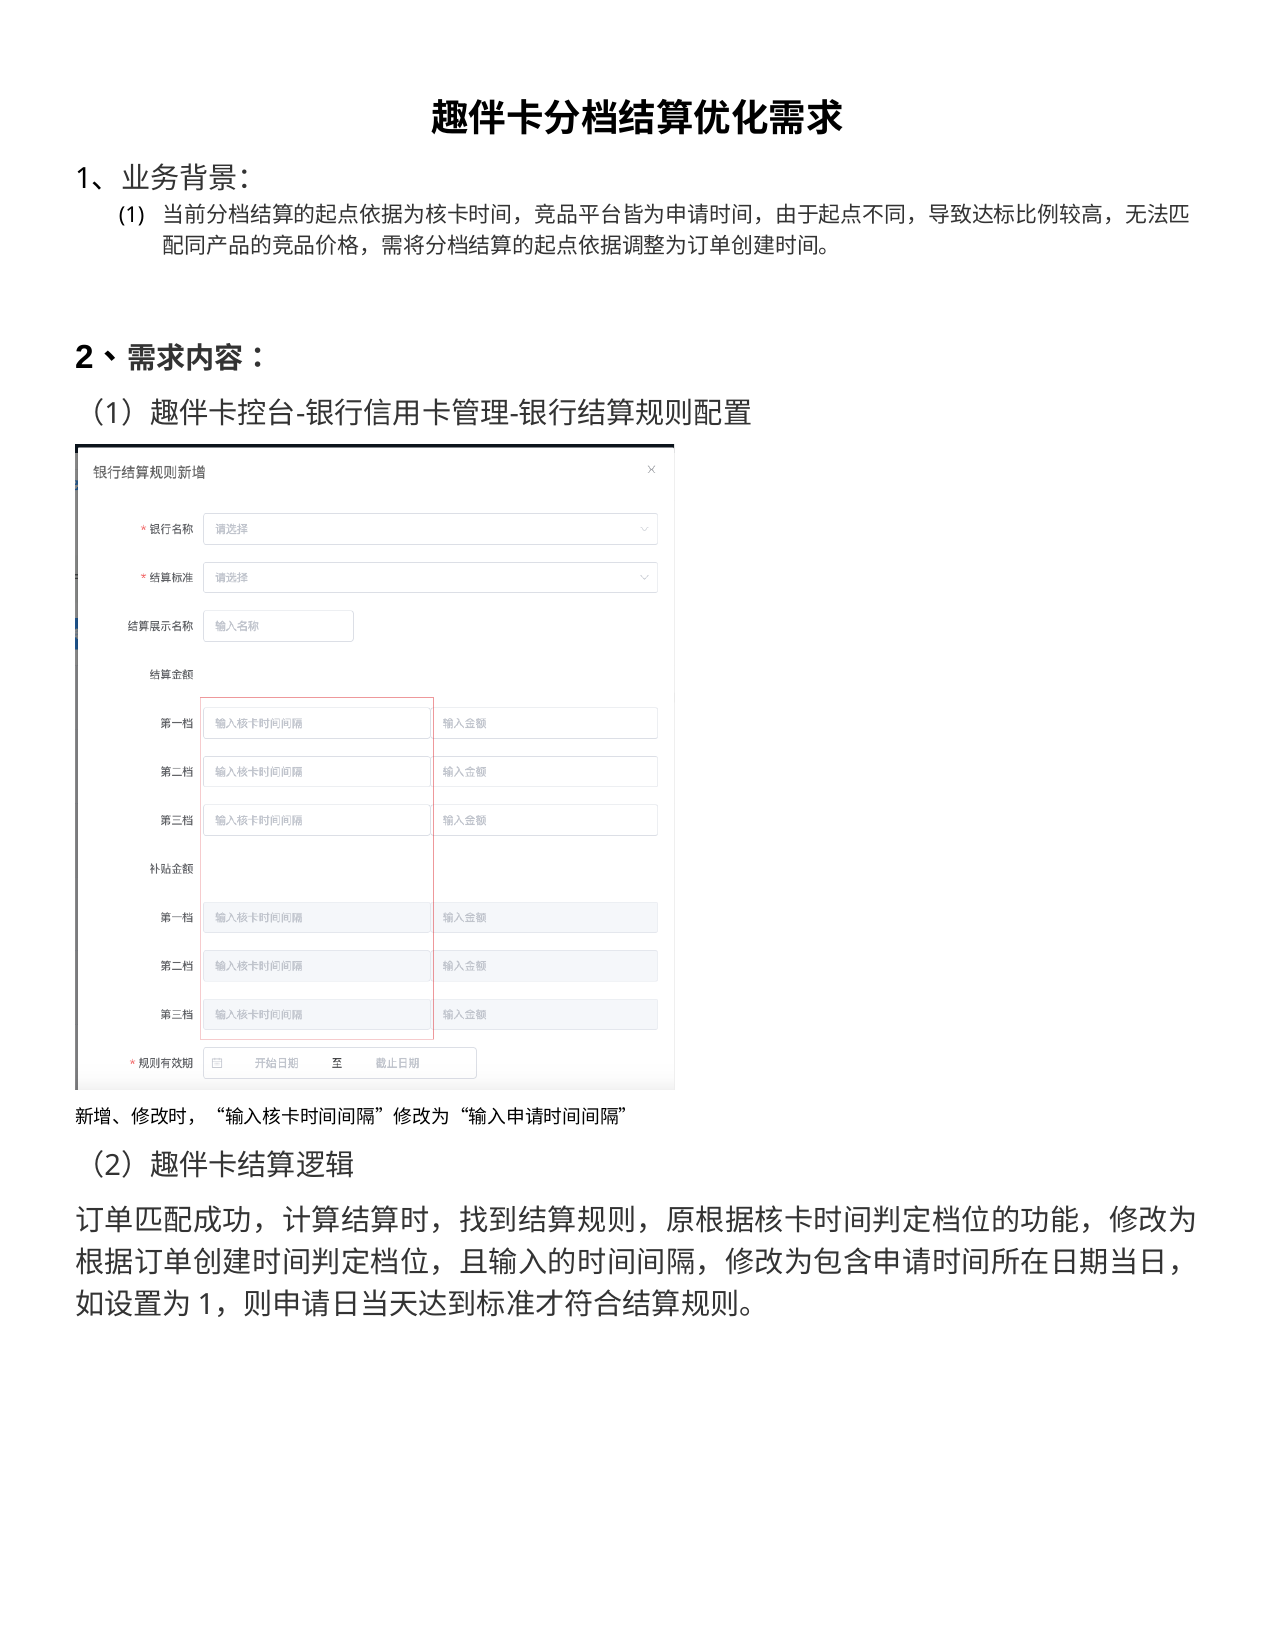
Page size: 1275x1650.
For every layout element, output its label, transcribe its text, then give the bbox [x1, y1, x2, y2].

list 订单匹配成功，计算结算时，找到结算规则，原根据核卡时间判定档位的功能，修改为根据订单创建时间判定档位，且输入的时间间隔，修改为包含申请时间所在日期当日，如设置为1，则申请日当天达到标准才符合结算规则。 [75, 1196, 1200, 1323]
list 趣伴卡结算逻辑 [75, 1141, 1200, 1184]
subtitle 趣伴卡分档结算优化需求 [75, 87, 1200, 142]
list 业务背景： [75, 154, 1200, 197]
list 新增、修改时，“输入核卡时间间隔”修改为“输入申请时间间隔” [75, 1102, 1200, 1129]
list 当前分档结算的起点依据为核卡时间，竞品平台皆为申请时间，由于起点不同，导致达标比例较高，无法匹配同产品的竞品价格，需将分档结算的起点依据调整为订单创建时间。 [119, 197, 1200, 260]
picture [75, 444, 675, 1090]
list 趣伴卡控台-银行信用卡管理-银行结算规则配置 [75, 390, 1200, 432]
subtitle 需求内容： [75, 337, 1200, 377]
